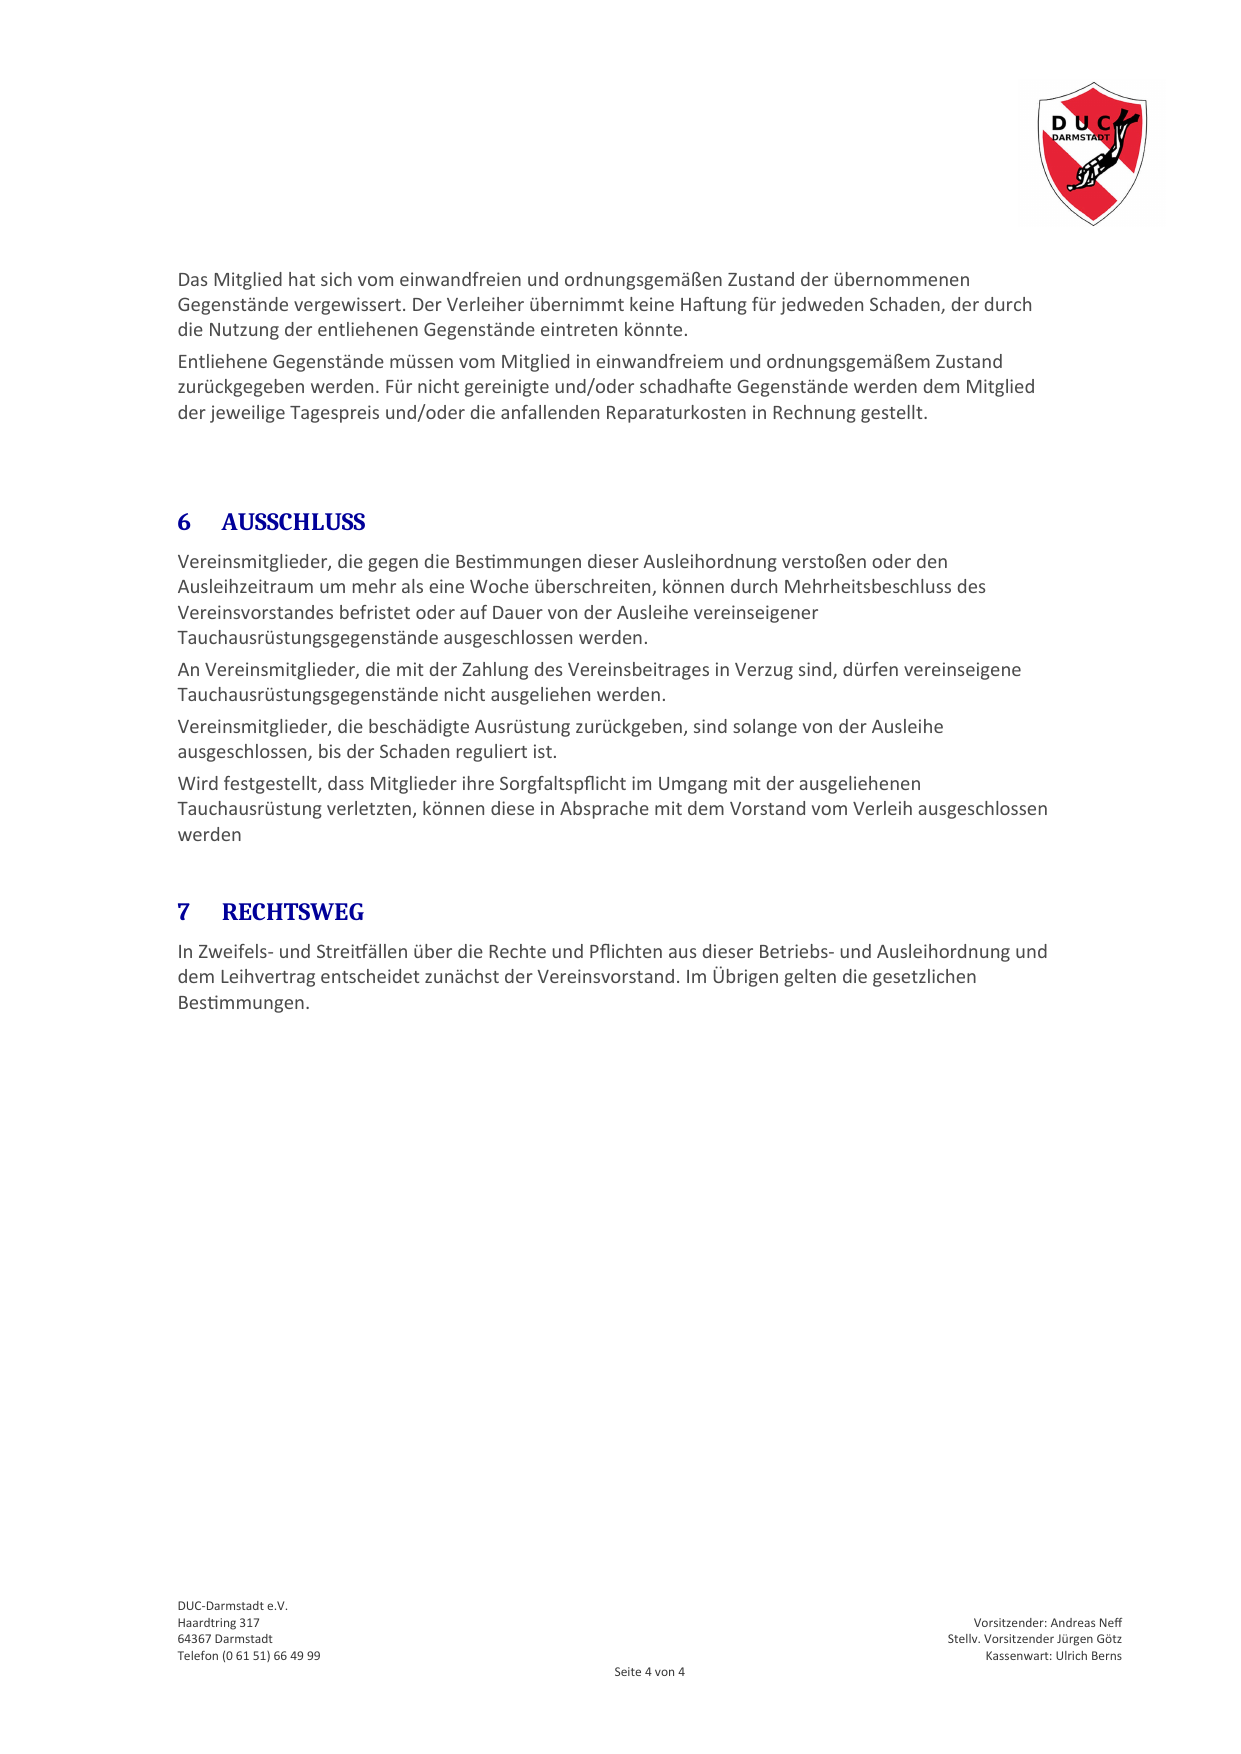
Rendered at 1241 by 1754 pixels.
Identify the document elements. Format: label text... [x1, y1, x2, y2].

text Entliehene Gegenstände müssen vom Mitglied in einwandfreiem und ordnungsgemäßem Zustand zurückgegeben werden. Für nicht gereinigte und/oder schadhafte Gegenstände werden dem Mitglied der jeweilige Tagespreis und/oder die anfallenden Reparaturkosten in Rechnung gestellt. [177, 348, 1063, 424]
picture [1018, 79, 1166, 227]
text In Zweifels- und Streitfällen über die Rechte und Pflichten aus dieser Betriebs- und Ausleihordnung und dem Leihvertrag entscheidet zunächst der Vereinsvorstand. Im Übrigen gelten die gesetzlichen Bestimmungen. [177, 938, 1063, 1014]
text Das Mitglied hat sich vom einwandfreien und ordnungsgemäßen Zustand der übernommenen Gegenstände vergewissert. Der Verleiher übernimmt keine Haftung für jedweden Schaden, der durch die Nutzung der entliehenen Gegenstände eintreten könnte. [177, 266, 1063, 342]
subtitle Ausschluss [177, 506, 1063, 536]
text An Vereinsmitglieder, die mit der Zahlung des Vereinsbeitrages in Verzug sind, dürfen vereinseigene Tauchausrüstungsgegenstände nicht ausgeliehen werden. [177, 656, 1063, 707]
text Vereinsmitglieder, die beschädigte Ausrüstung zurückgeben, sind solange von der Ausleihe ausgeschlossen, bis der Schaden reguliert ist. [177, 713, 1063, 764]
subtitle Rechtsweg [177, 896, 1063, 926]
text Wird festgestellt, dass Mitglieder ihre Sorgfaltspflicht im Umgang mit der ausgeliehenen Tauchausrüstung verletzten, können diese in Absprache mit dem Vorstand vom Verleih ausgeschlossen werden [177, 770, 1063, 846]
text Vereinsmitglieder, die gegen die Bestimmungen dieser Ausleihordnung verstoßen oder den Ausleihzeitraum um mehr als eine Woche überschreiten, können durch Mehrheitsbeschluss des Vereinsvorstandes befristet oder auf Dauer von der Ausleihe vereinseigener Tauchausrüstungsgegenstände ausgeschlossen werden. [177, 548, 1063, 650]
